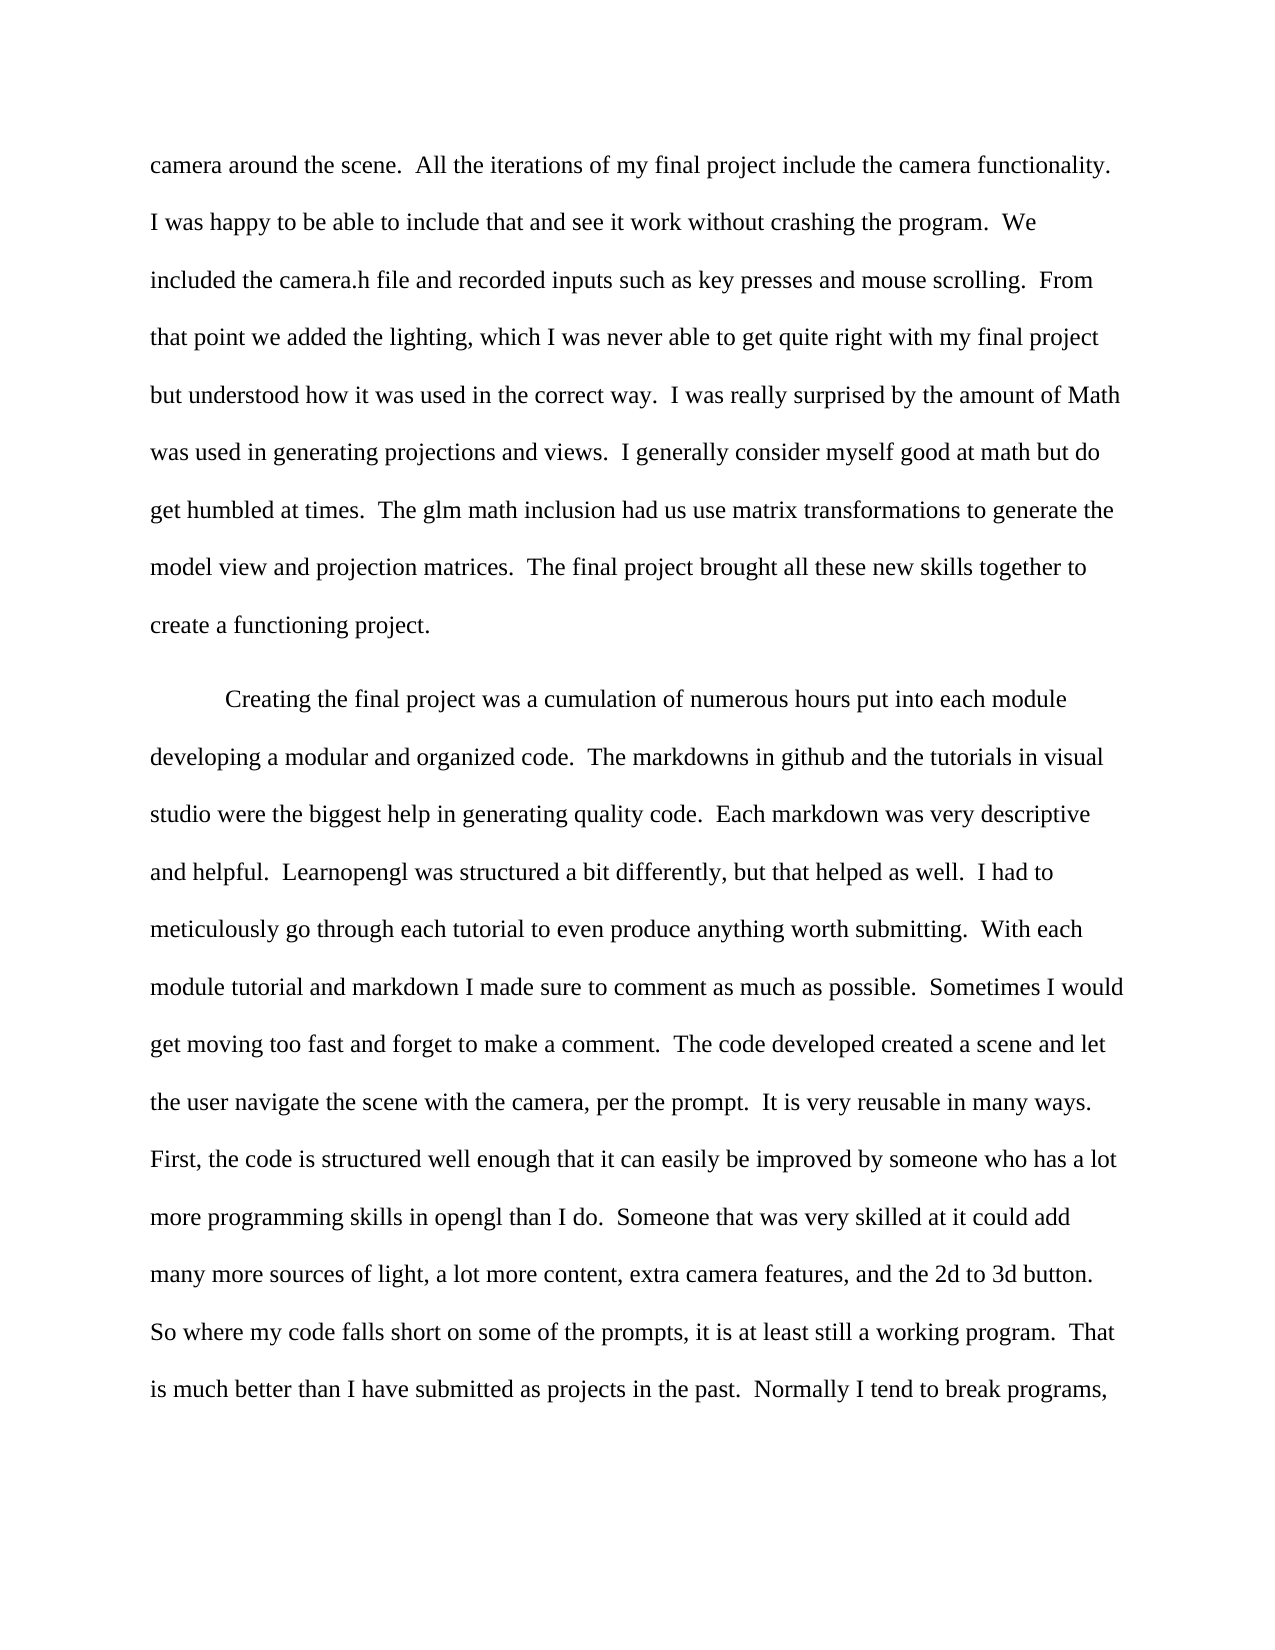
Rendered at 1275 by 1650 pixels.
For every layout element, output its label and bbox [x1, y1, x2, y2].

text [150, 150, 1125, 639]
text [150, 684, 1125, 1403]
